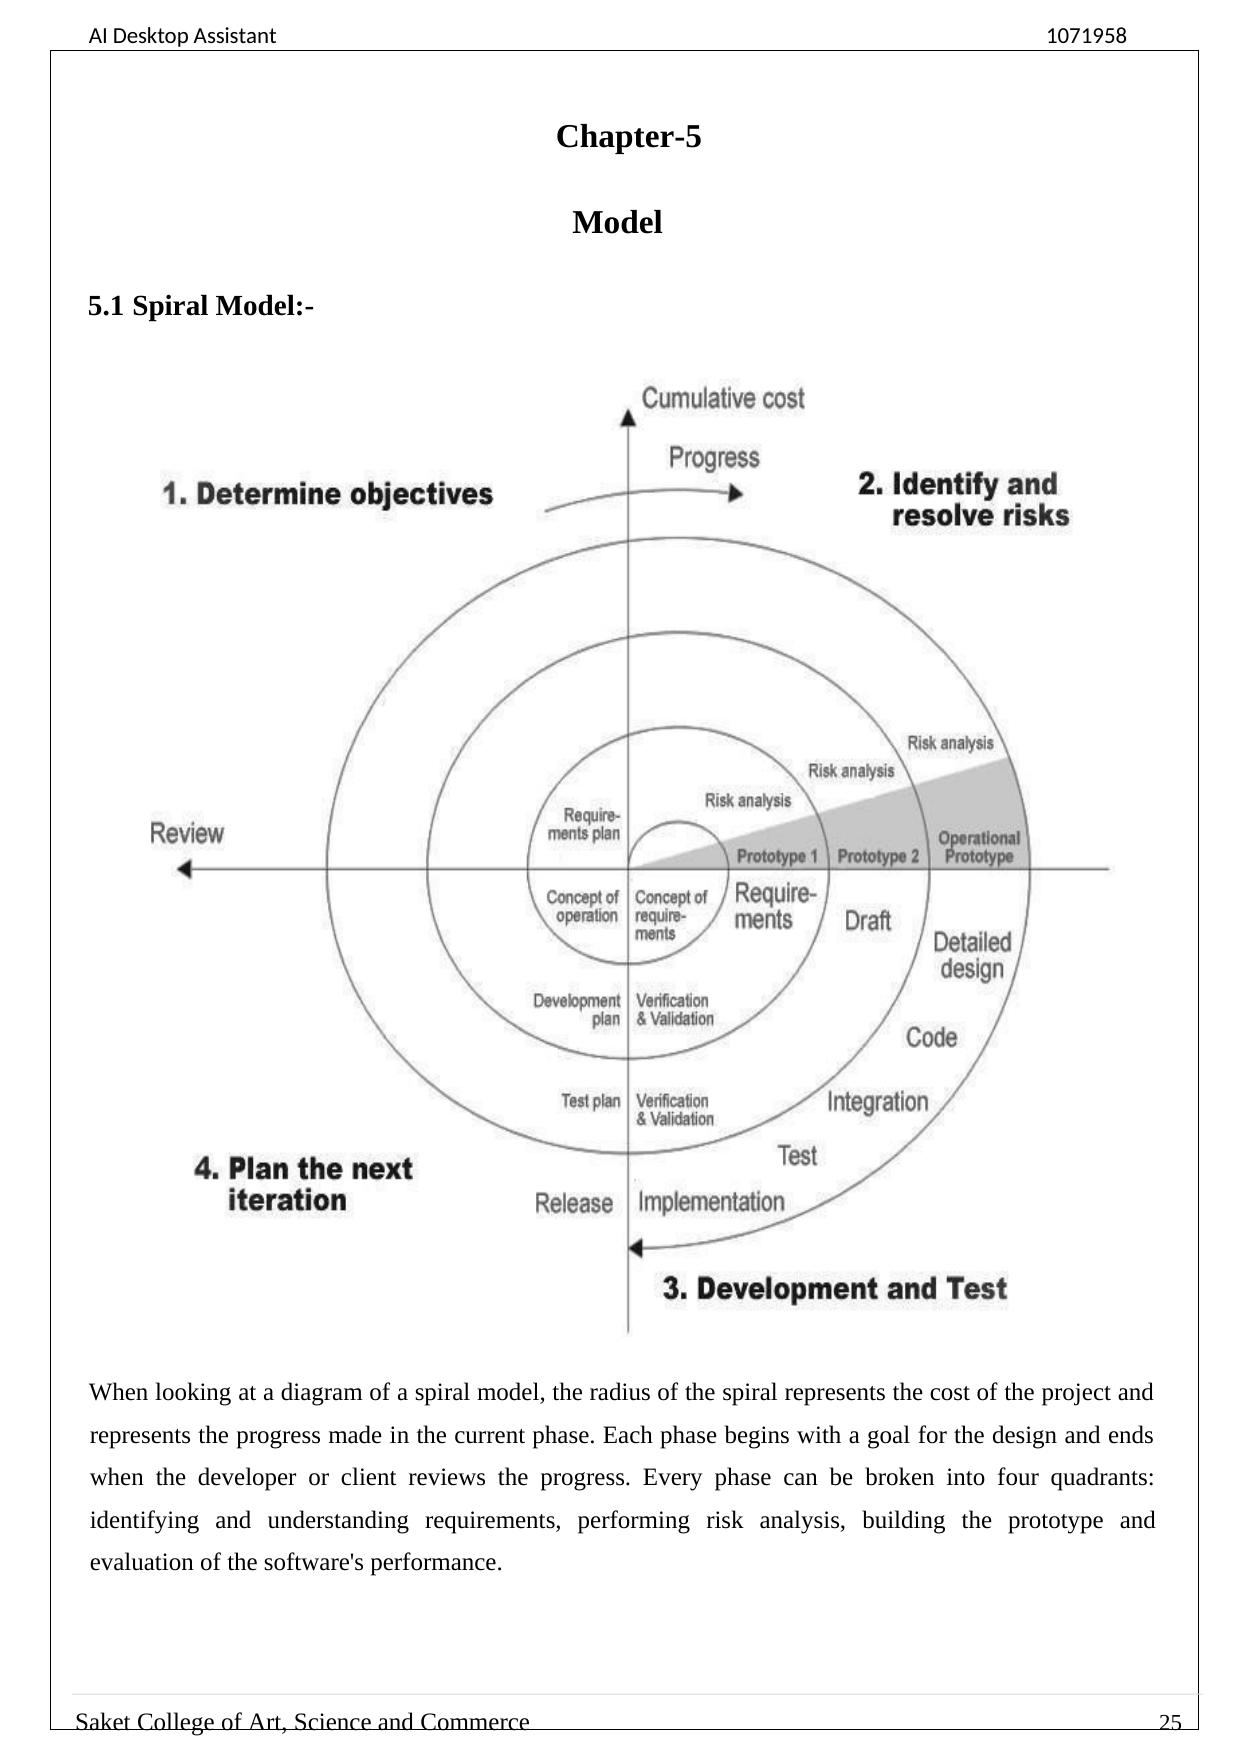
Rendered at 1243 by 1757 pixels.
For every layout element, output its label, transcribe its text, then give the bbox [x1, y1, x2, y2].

subtitle Chapter-5 Model [556, 116, 704, 241]
picture [150, 378, 1116, 1337]
subtitle Spiral Model:- [88, 289, 1198, 322]
text When looking at a diagram of a spiral model, the radius of the spiral represents the cost of the project and represents the progress made in the current phase. Each phase begins with a goal for the design and ends when the developer or client reviews the progress. Every phase can be broken into four quadrants: identifying and understanding requirements, performing risk analysis, building the prototype and evaluation of the software's performance. [88, 1377, 1156, 1576]
